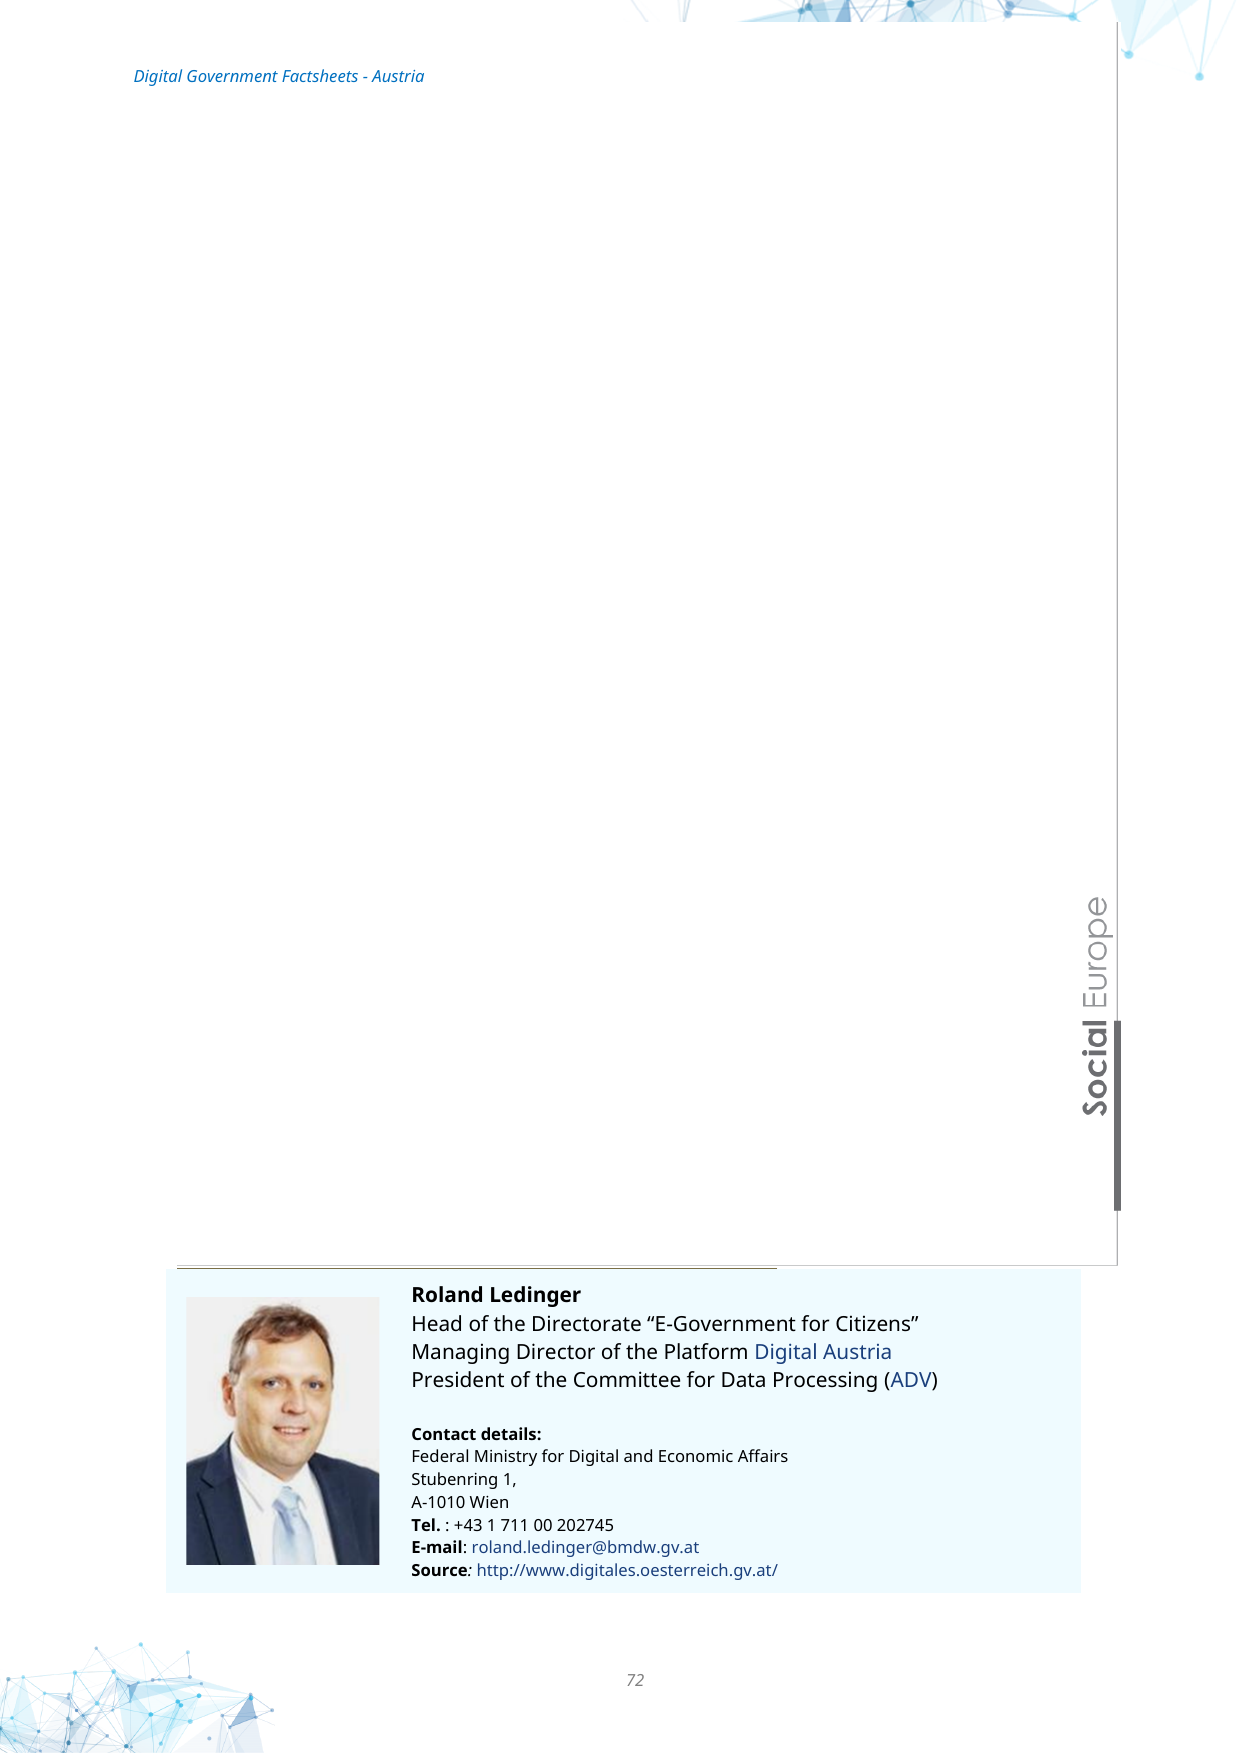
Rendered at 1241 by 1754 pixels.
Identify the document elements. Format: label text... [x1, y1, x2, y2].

picture [177, 22, 1121, 1266]
table_header [166, 1269, 400, 1593]
picture [186, 1297, 380, 1565]
table_header Roland Ledinger Head of the Directorate “E-Government for Citizens” Managing Director of the Platform Digital Austria President of the Committee for Data Processing (ADV) Contact details: Federal Ministry for Digital and Economic Affairs Stubenring 1, A-1010 Wien Tel. : +43 1 711 00 202745 E-mail: roland.ledinger@bmdw.gv.at Source: http://www.digitales.oesterreich.gv.at/ [400, 1269, 1081, 1593]
